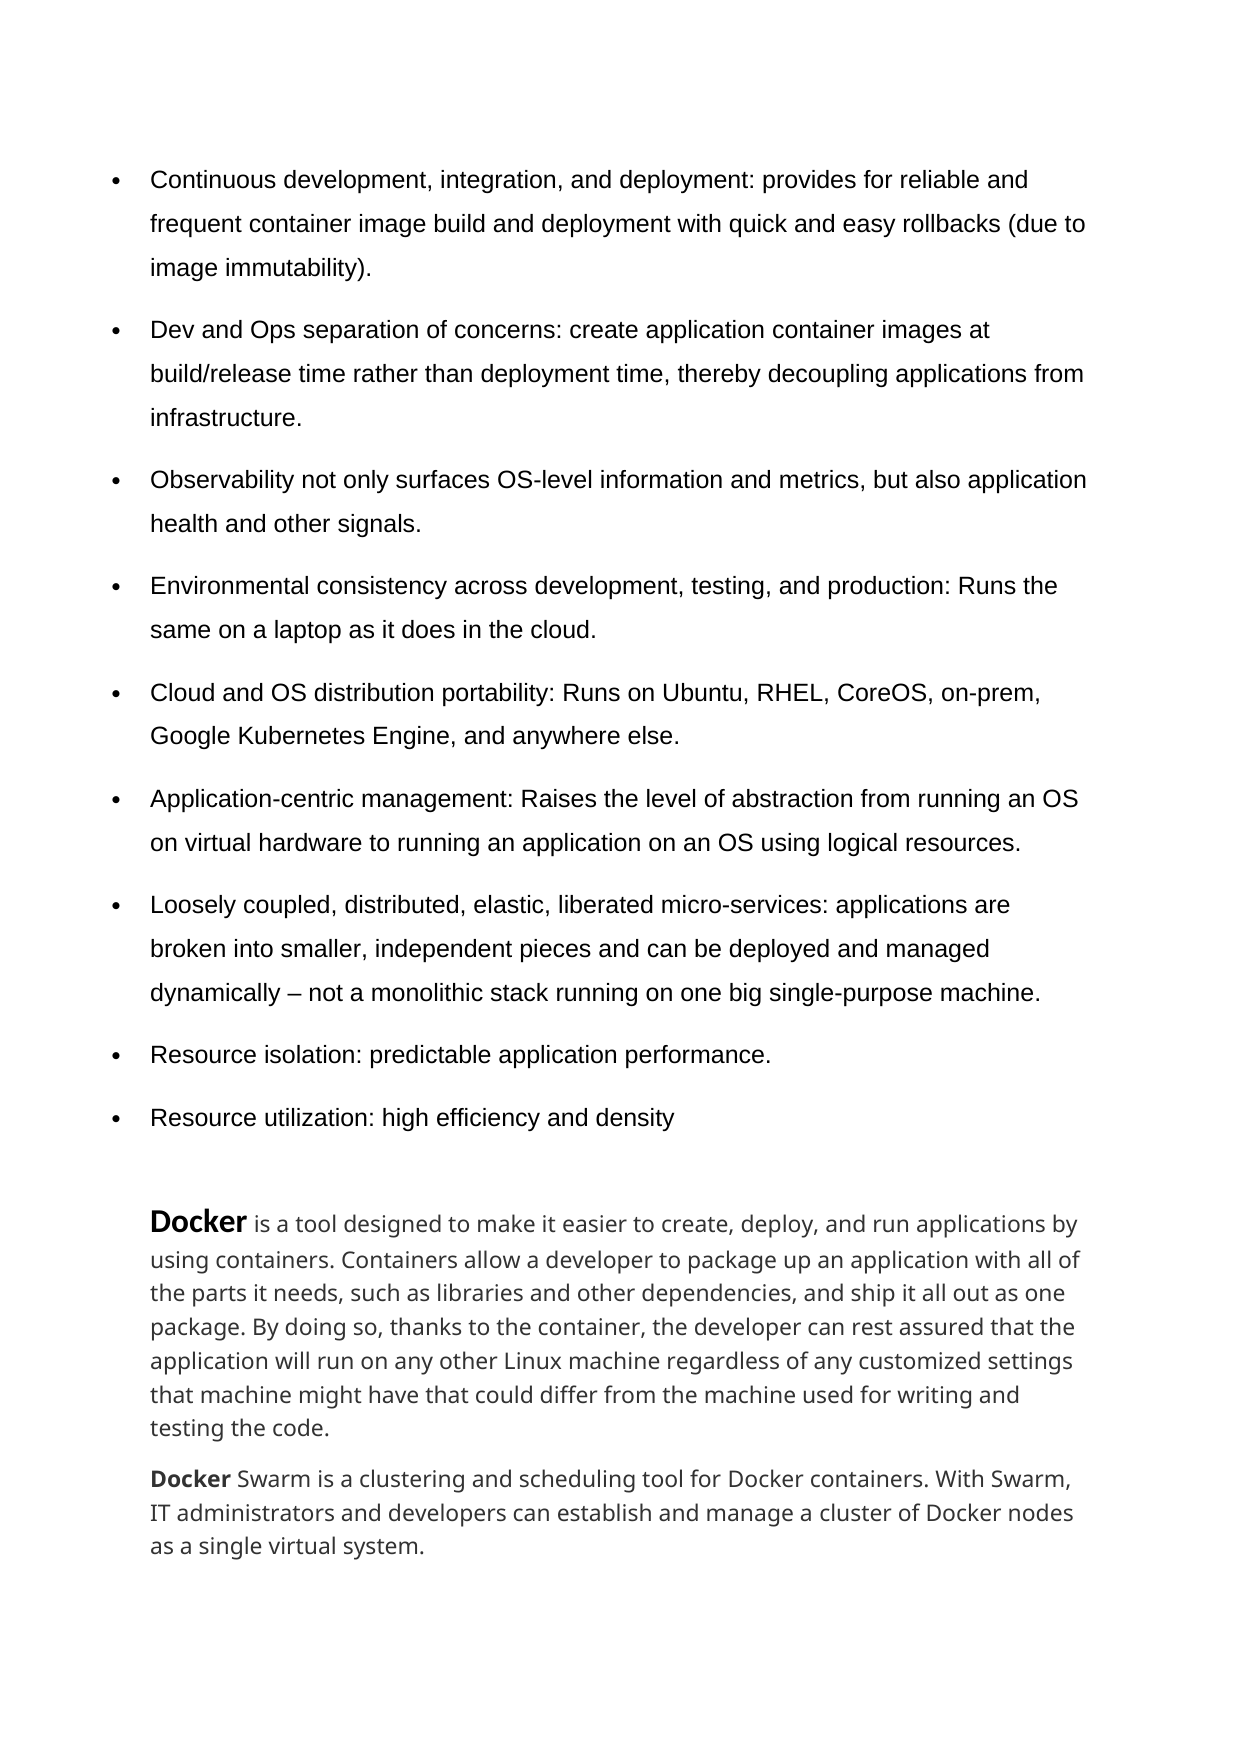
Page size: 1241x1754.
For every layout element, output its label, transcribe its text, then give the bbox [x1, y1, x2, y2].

list Observability not only surfaces OS-level information and metrics, but also application health and other signals. [112, 450, 1090, 537]
list Resource utilization: high efficiency and density [112, 1087, 1090, 1131]
list Environmental consistency across development, testing, and production: Runs the same on a laptop as it does in the cloud. [112, 556, 1090, 644]
list Cloud and OS distribution portability: Runs on Ubuntu, RHEL, CoreOS, on-prem, Google Kubernetes Engine, and anywhere else. [112, 662, 1090, 750]
list Continuous development, integration, and deployment: provides for reliable and frequent container image build and deployment with quick and easy rollbacks (due to image immutability). [112, 150, 1090, 281]
text Docker is a tool designed to make it easier to create, deploy, and run applications by using containers. Containers allow a developer to package up an application with all of the parts it needs, such as libraries and other dependencies, and ship it all out as one package. By doing so, thanks to the container, the developer can rest assured that the application will run on any other Linux machine regardless of any customized settings that machine might have that could differ from the machine used for writing and testing the code. [150, 1200, 1090, 1444]
list Dev and Ops separation of concerns: create application container images at build/release time rather than deployment time, thereby decoupling applications from infrastructure. [112, 300, 1090, 431]
text Docker Swarm is a clustering and scheduling tool for Docker containers. With Swarm, IT administrators and developers can establish and manage a cluster of Docker nodes as a single virtual system. [150, 1463, 1090, 1562]
list Application-centric management: Raises the level of abstraction from running an OS on virtual hardware to running an application on an OS using logical resources. [112, 769, 1090, 856]
list Loosely coupled, distributed, elastic, liberated micro-services: applications are broken into smaller, independent pieces and can be deployed and managed dynamically – not a monolithic stack running on one big single-purpose machine. [112, 875, 1090, 1006]
list Resource isolation: predictable application performance. [112, 1025, 1090, 1069]
